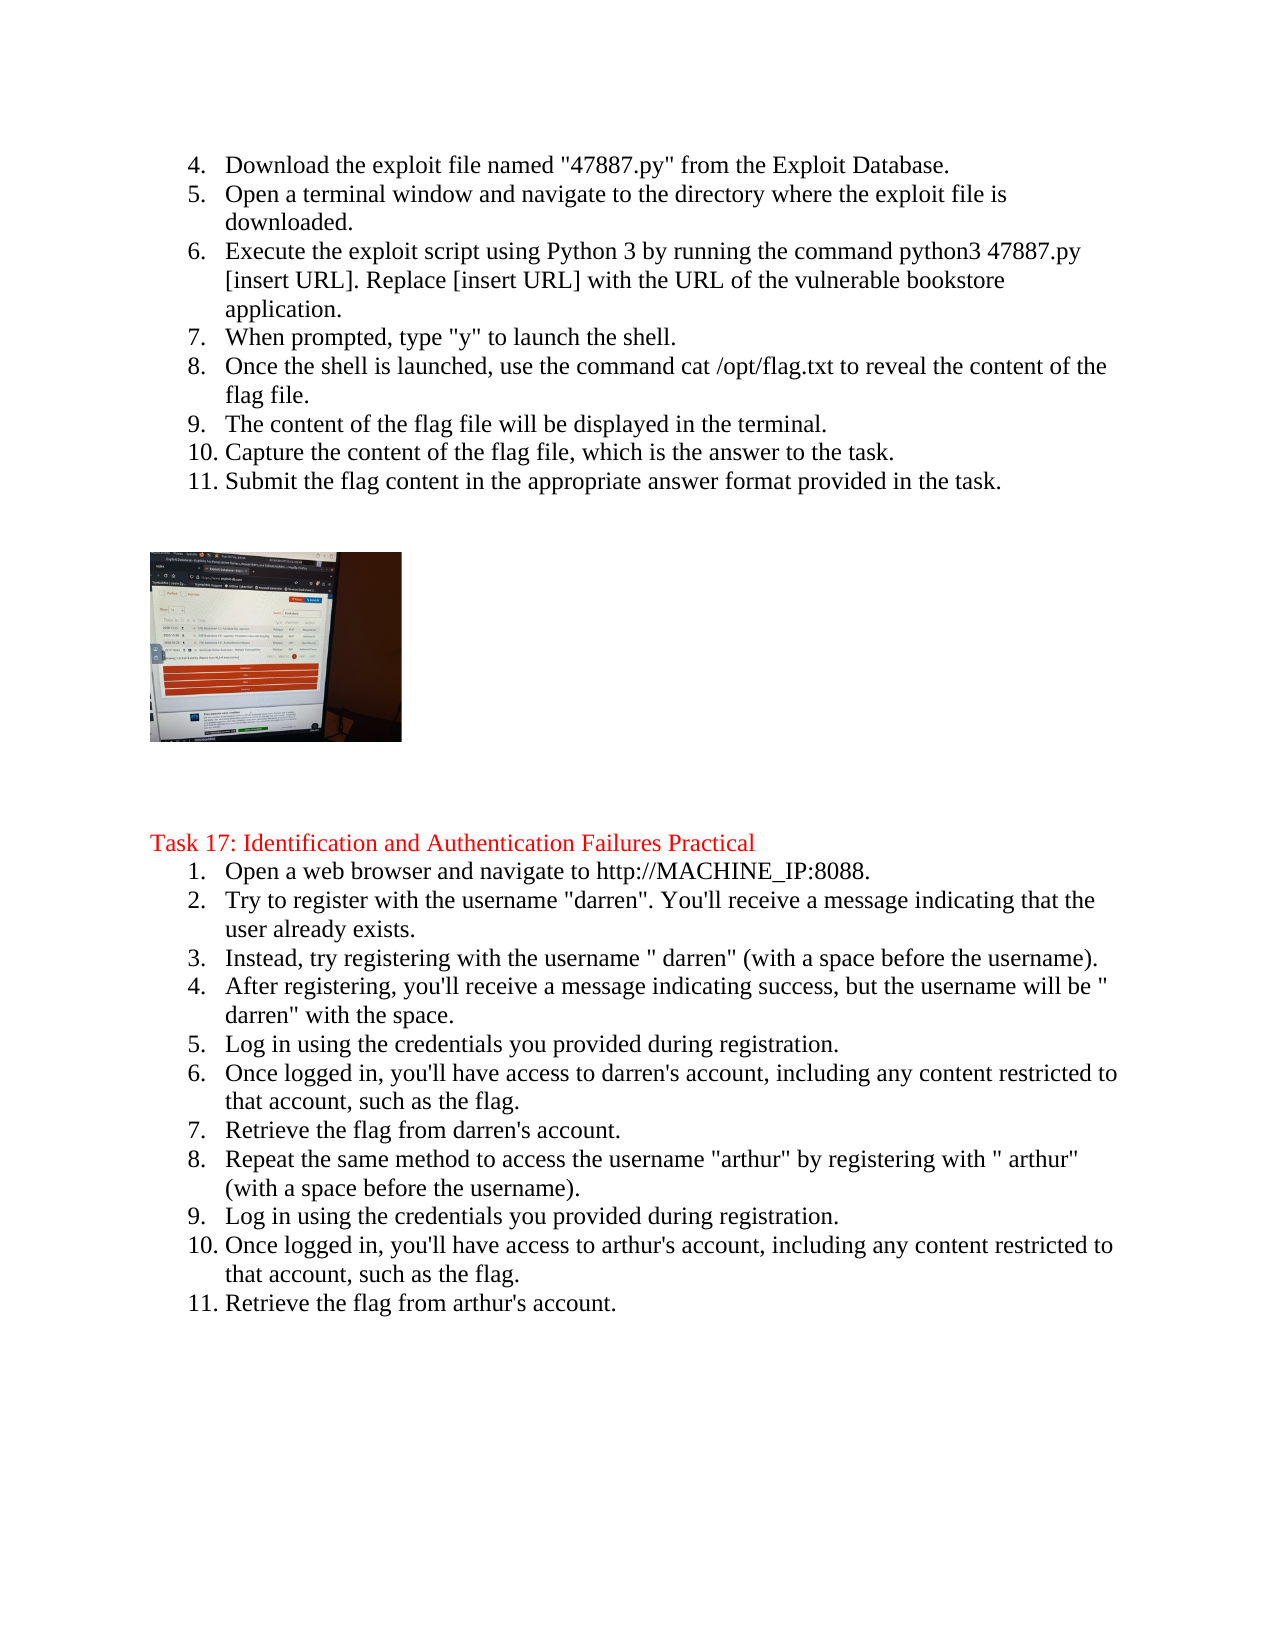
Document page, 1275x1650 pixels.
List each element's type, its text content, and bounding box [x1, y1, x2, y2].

list Retrieve the flag from arthur's account. [187, 1288, 1125, 1316]
list Open a web browser and navigate to http://MACHINE_IP:8088. [187, 856, 1125, 885]
list Instead, try registering with the username " darren" (with a space before the username). [187, 943, 1125, 971]
list Repeat the same method to access the username "arthur" by registering with " arthur" (with a space before the username). [187, 1144, 1125, 1201]
list Log in using the credentials you provided during registration. [187, 1201, 1125, 1230]
picture [150, 552, 402, 742]
list Download the exploit file named "47887.py" from the Exploit Database. [187, 150, 1125, 179]
list Once logged in, you'll have access to darren's account, including any content restricted to that account, such as the flag. [187, 1058, 1125, 1115]
text Task 17: Identification and Authentication Failures Practical [150, 828, 1125, 856]
list The content of the flag file will be displayed in the terminal. [187, 409, 1125, 437]
list Execute the exploit script using Python 3 by running the command python3 47887.py [insert URL]. Replace [insert URL] with the URL of the vulnerable bookstore application. [187, 236, 1125, 322]
list Log in using the credentials you provided during registration. [187, 1029, 1125, 1058]
list Once logged in, you'll have access to arthur's account, including any content restricted to that account, such as the flag. [187, 1230, 1125, 1288]
list Retrieve the flag from darren's account. [187, 1115, 1125, 1144]
list Capture the content of the flag file, which is the answer to the task. [187, 437, 1125, 466]
list Submit the flag content in the appropriate answer format provided in the task. [187, 466, 1125, 495]
list Once the shell is launched, use the command cat /opt/flag.txt to reveal the content of the flag file. [187, 351, 1125, 409]
list Open a terminal window and navigate to the directory where the exploit file is downloaded. [187, 179, 1125, 236]
list After registering, you'll receive a message indicating success, but the username will be " darren" with the space. [187, 971, 1125, 1029]
list When prompted, type "y" to launch the shell. [187, 322, 1125, 351]
list Try to register with the username "darren". You'll receive a message indicating that the user already exists. [187, 885, 1125, 943]
